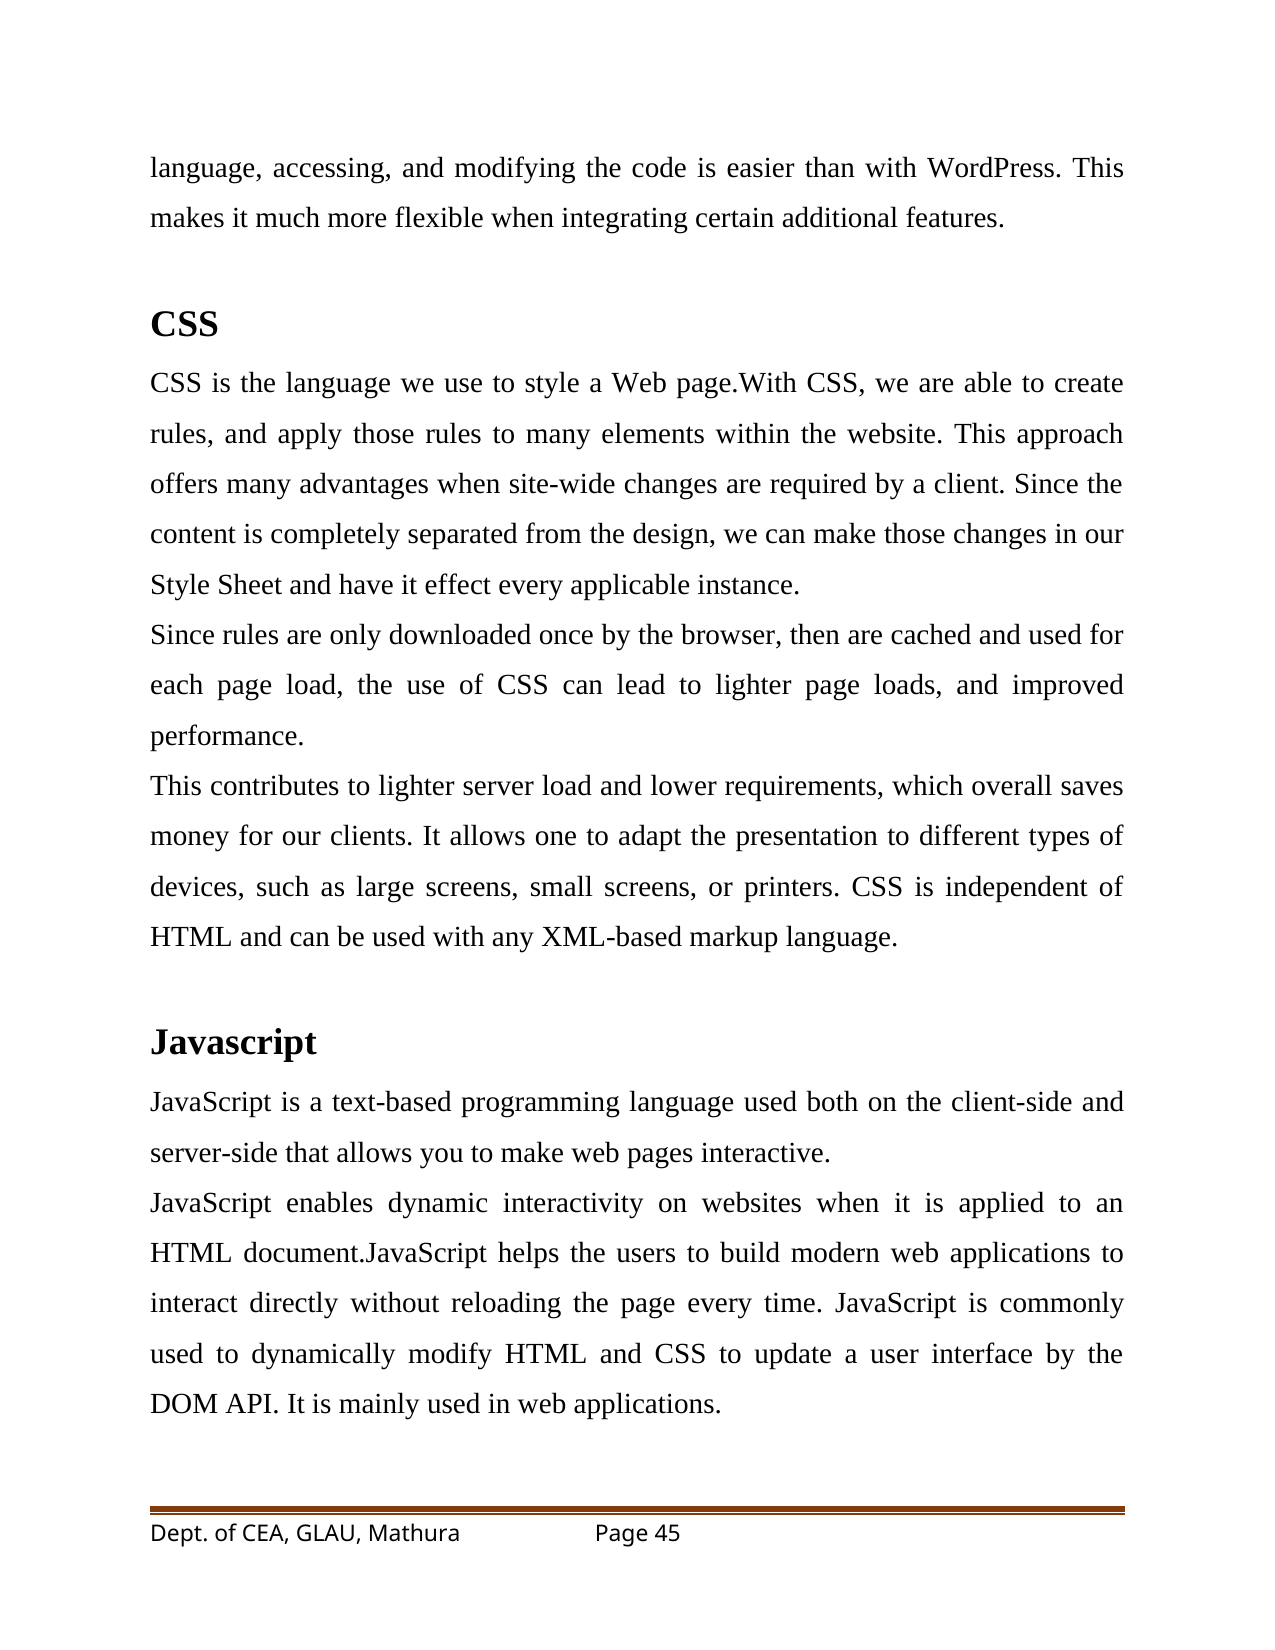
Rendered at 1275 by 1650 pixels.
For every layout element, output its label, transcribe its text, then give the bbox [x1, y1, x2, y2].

text CSS is the language we use to style a Web page.With CSS, we are able to create rules, and apply those rules to many elements within the website. This approach offers many advantages when site-wide changes are required by a client. Since the content is completely separated from the design, we can make those changes in our Style Sheet and have it effect every applicable instance. [150, 366, 1125, 600]
text JavaScript is a text-based programming language used both on the client-side and server-side that allows you to make web pages interactive. [150, 1084, 1125, 1168]
text Javascript [150, 1020, 1125, 1063]
text This contributes to lighter server load and lower requirements, which overall saves money for our clients. It allows one to adapt the presentation to different types of devices, such as large screens, small screens, or printers. CSS is independent of HTML and can be used with any XML-based markup language. [150, 768, 1125, 953]
text Since rules are only downloaded once by the browser, then are cached and used for each page load, the use of CSS can lead to lighter page loads, and improved performance. [150, 617, 1125, 751]
text JavaScript enables dynamic interactivity on websites when it is applied to an HTML document.JavaScript helps the users to build modern web applications to interact directly without reloading the page every time. JavaScript is commonly used to dynamically modify HTML and CSS to update a user interface by the DOM API. It is mainly used in web applications. [150, 1185, 1125, 1420]
text CSS [150, 301, 1125, 344]
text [150, 150, 1125, 234]
